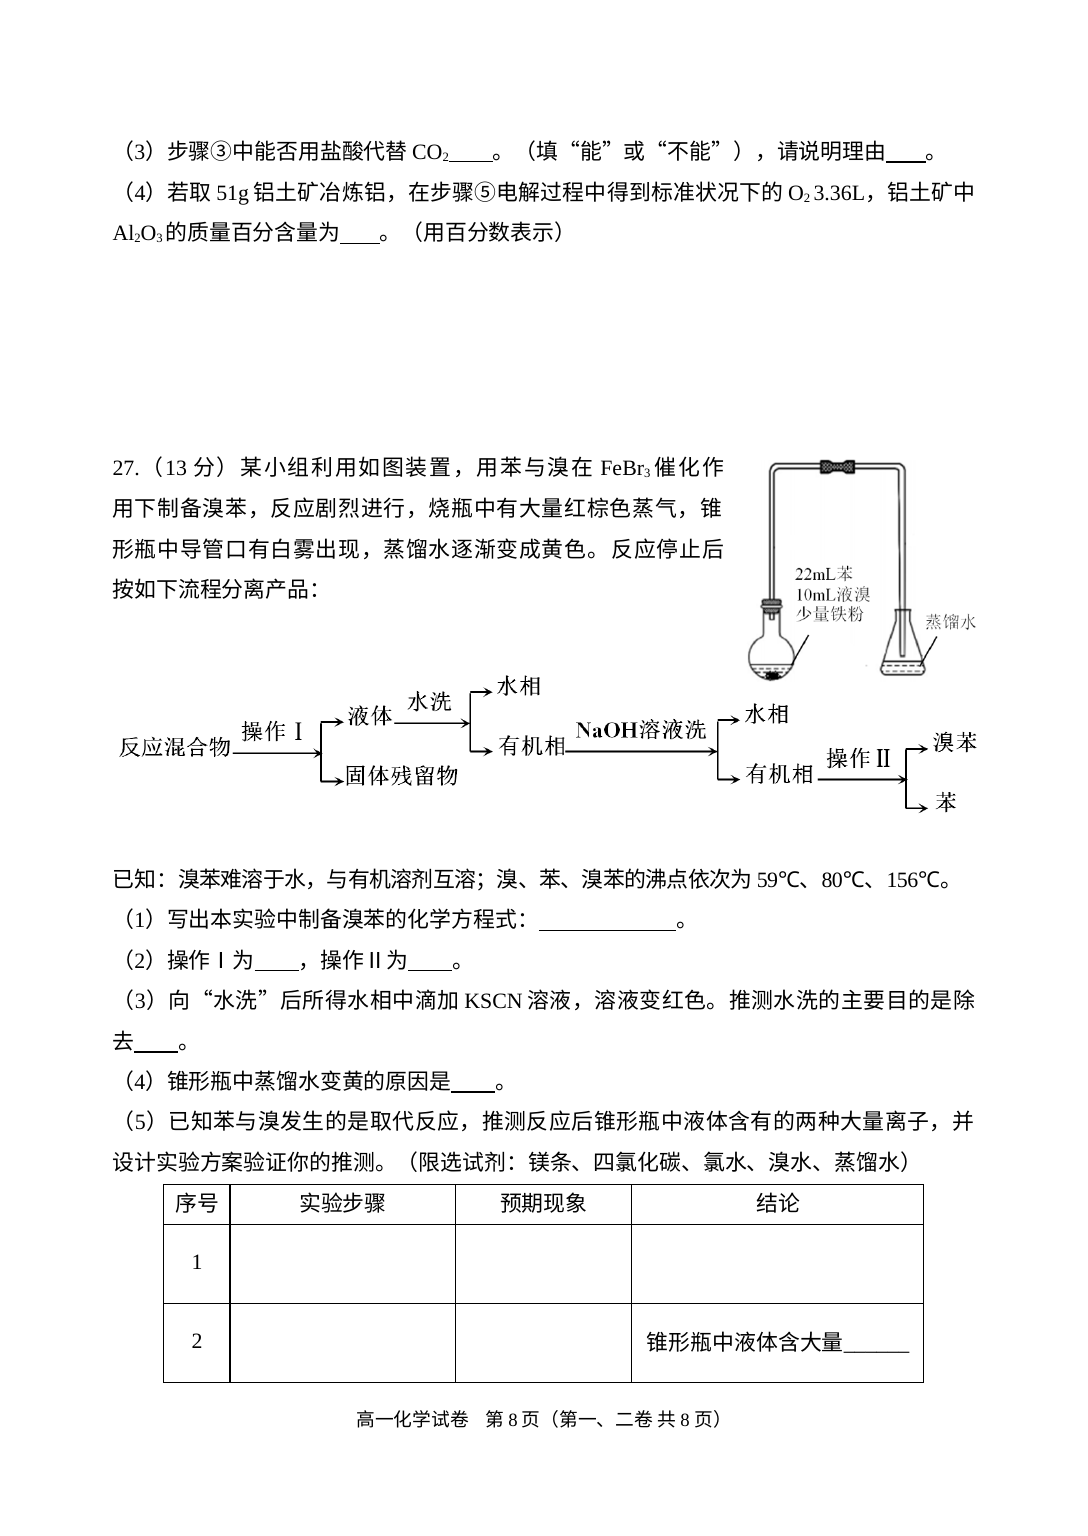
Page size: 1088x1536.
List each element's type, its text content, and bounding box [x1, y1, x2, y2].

table_cell 1 [164, 1225, 229, 1303]
picture [111, 454, 982, 817]
table_header 序号 [164, 1185, 229, 1224]
text 已知：溴苯难溶于水，与有机溶剂互溶；溴、苯、溴苯的沸点依次为59℃、80℃、156℃。 [112, 817, 975, 895]
text （3）步骤③中能否用盐酸代替CO2 。（填“能”或“不能”），请说明理由 。 [112, 133, 975, 167]
table_cell [632, 1225, 923, 1303]
text （4）若取51g铝土矿冶炼铝，在步骤⑤电解过程中得到标准状况下的O2 3.36L，铝土矿中Al2O3的质量百分含量为 。（用百分数表示） [112, 173, 975, 248]
table_header 结论 [632, 1185, 923, 1224]
table_cell [456, 1304, 631, 1382]
text （2）操作Ⅰ为 ，操作Ⅱ为 。 [112, 942, 975, 976]
text （4）锥形瓶中蒸馏水变黄的原因是 。 [112, 1063, 975, 1097]
text 27.（13分）某小组利用如图装置，用苯与溴在FeBr3催化作用下制备溴苯，反应剧烈进行，烧瓶中有大量红棕色蒸气，锥形瓶中导管口有白雾出现，蒸馏水逐渐变成黄色。反应停止后按如下流程分离产品： [112, 449, 975, 605]
text （5）已知苯与溴发生的是取代反应，推测反应后锥形瓶中液体含有的两种大量离子，并设计实验方案验证你的推测。（限选试剂：镁条、四氯化碳、氯水、溴水、蒸馏水） [112, 1103, 975, 1178]
table_cell 锥形瓶中液体含大量______ [632, 1304, 923, 1382]
table_cell [231, 1225, 455, 1303]
table_cell 2 [164, 1304, 229, 1382]
table_cell [456, 1225, 631, 1303]
table_header 预期现象 [456, 1185, 631, 1224]
text （1）写出本实验中制备溴苯的化学方程式： 。 [112, 901, 975, 935]
table_cell [231, 1304, 455, 1382]
text （3）向“水洗”后所得水相中滴加KSCN溶液，溶液变红色。推测水洗的主要目的是除去 。 [112, 982, 975, 1056]
table_header 实验步骤 [231, 1185, 455, 1224]
